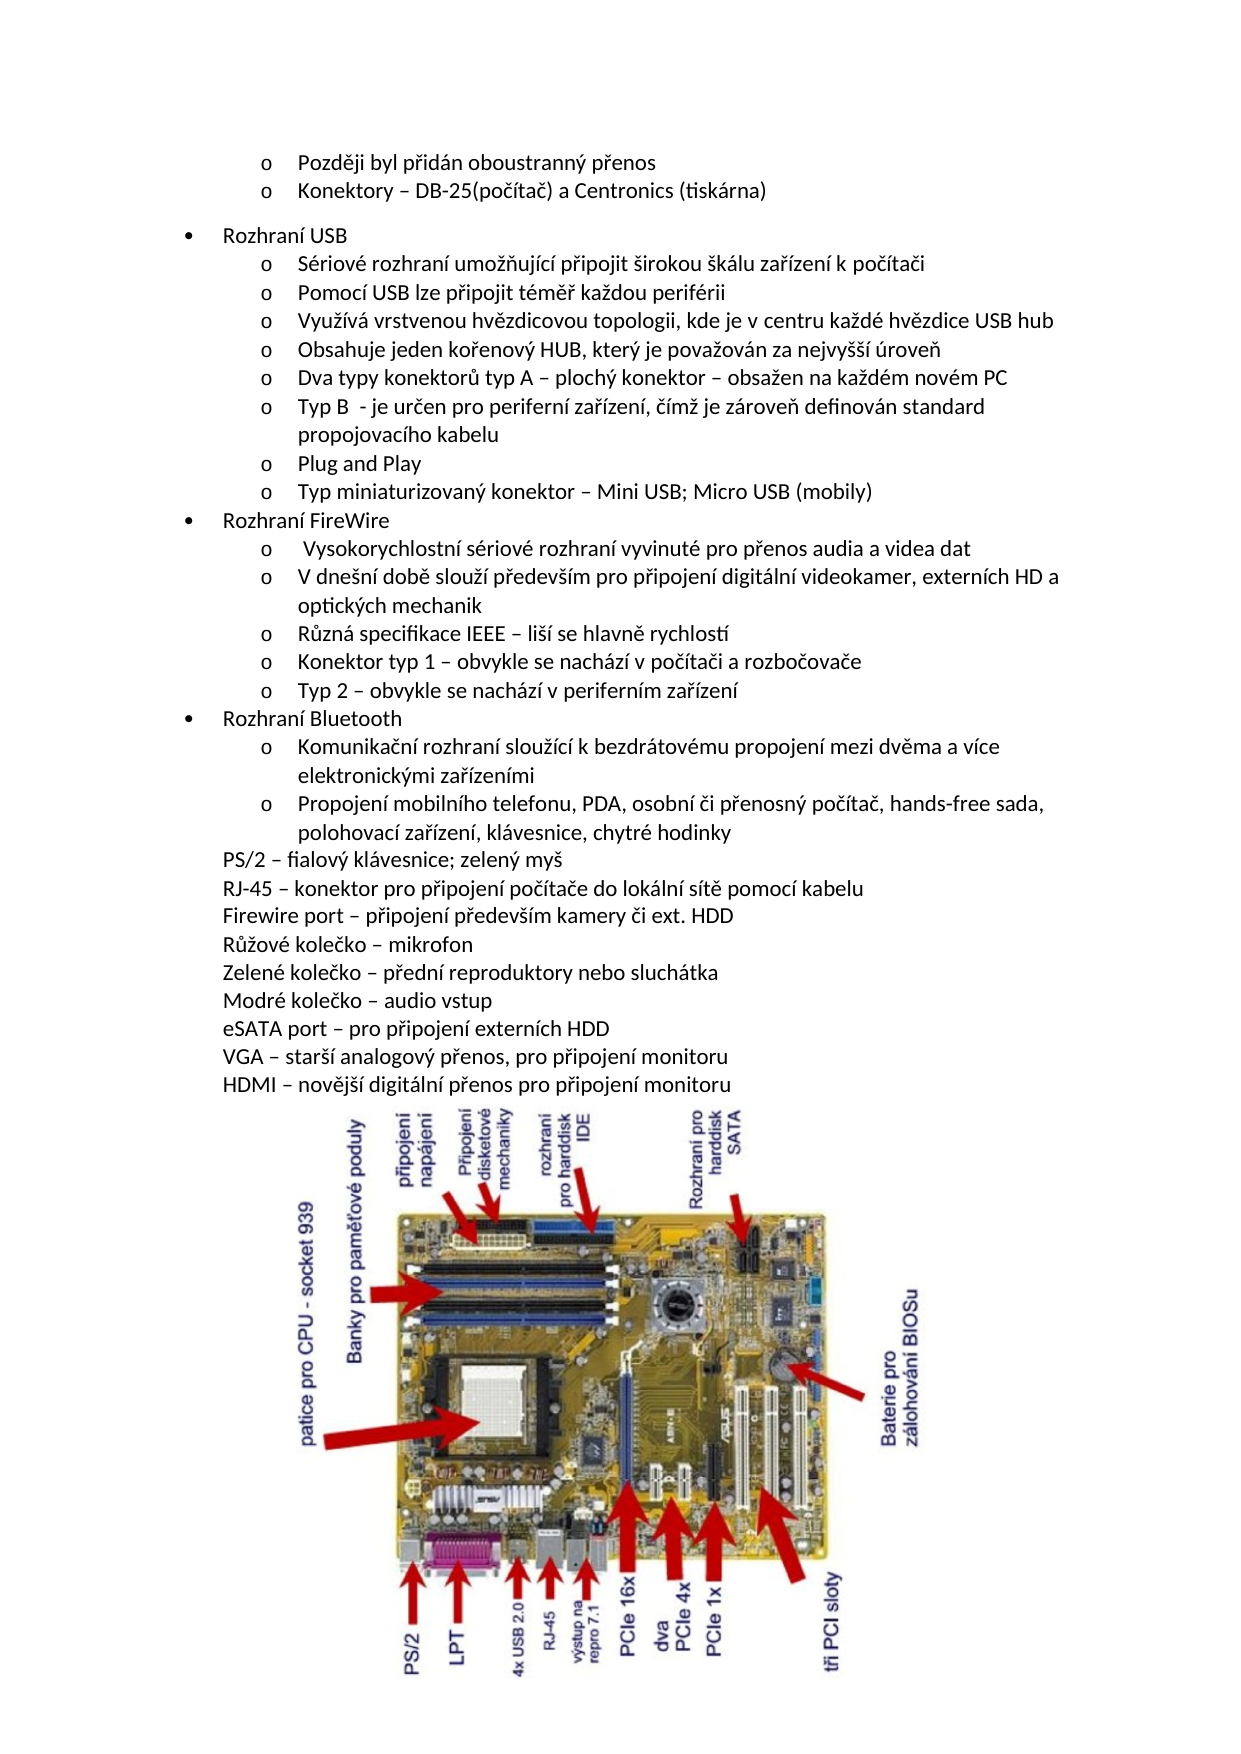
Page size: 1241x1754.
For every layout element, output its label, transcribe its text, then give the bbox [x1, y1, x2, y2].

list Pomocí USB lze připojit téměř každou periférii [260, 278, 1093, 306]
list VGA – starší analogový přenos, pro připojení monitoru [185, 1042, 1093, 1070]
list RJ-45 – konektor pro připojení počítače do lokální sítě pomocí kabelu [185, 874, 1093, 902]
list Typ miniaturizovaný konektor – Mini USB; Micro USB (mobily) [260, 477, 1093, 506]
list Komunikační rozhraní sloužící k bezdrátovému propojení mezi dvěma a více elektronickými zařízeními [260, 732, 1093, 789]
list HDMI – novější digitální přenos pro připojení monitoru [185, 1070, 1093, 1098]
list eSATA port – pro připojení externích HDD [185, 1014, 1093, 1042]
list Obsahuje jeden kořenový HUB, který je považován za nejvyšší úroveň [260, 335, 1093, 363]
list Plug and Play [260, 449, 1093, 477]
list Typ B - je určen pro periferní zařízení, čímž je zároveň definován standard propojovacího kabelu [260, 392, 1093, 449]
list Dva typy konektorů typ A – plochý konektor – obsažen na každém novém PC [260, 363, 1093, 392]
list Modré kolečko – audio vstup [185, 986, 1093, 1014]
list Rozhraní Bluetooth [185, 704, 1093, 732]
list Později byl přidán oboustranný přenos [260, 148, 1093, 176]
list Využívá vrstvenou hvězdicovou topologii, kde je v centru každé hvězdice USB hub [260, 306, 1093, 335]
list Firewire port – připojení především kamery či ext. HDD [185, 902, 1093, 930]
list Rozhraní FireWire [185, 506, 1093, 534]
list Vysokorychlostní sériové rozhraní vyvinuté pro přenos audia a videa dat [260, 534, 1093, 562]
list Rozhraní USB [185, 221, 1093, 249]
list Sériové rozhraní umožňující připojit širokou škálu zařízení k počítači [260, 249, 1093, 278]
list V dnešní době slouží především pro připojení digitální videokamer, externích HD a optických mechanik [260, 562, 1093, 619]
list PS/2 – fialový klávesnice; zelený myš [185, 846, 1093, 874]
list Růžové kolečko – mikrofon [185, 930, 1093, 958]
list Konektor typ 1 – obvykle se nachází v počítači a rozbočovače [260, 647, 1093, 676]
list Propojení mobilního telefonu, PDA, osobní či přenosný počítač, hands-free sada, polohovací zařízení, klávesnice, chytré hodinky [260, 789, 1093, 846]
list Různá specifikace IEEE – liší se hlavně rychlostí [260, 619, 1093, 647]
list Zelené kolečko – přední reproduktory nebo sluchátka [185, 958, 1093, 986]
list Typ 2 – obvykle se nachází v periferním zařízení [260, 676, 1093, 704]
list Konektory – DB-25(počítač) a Centronics (tiskárna) [260, 176, 1093, 205]
picture [279, 1106, 951, 1678]
